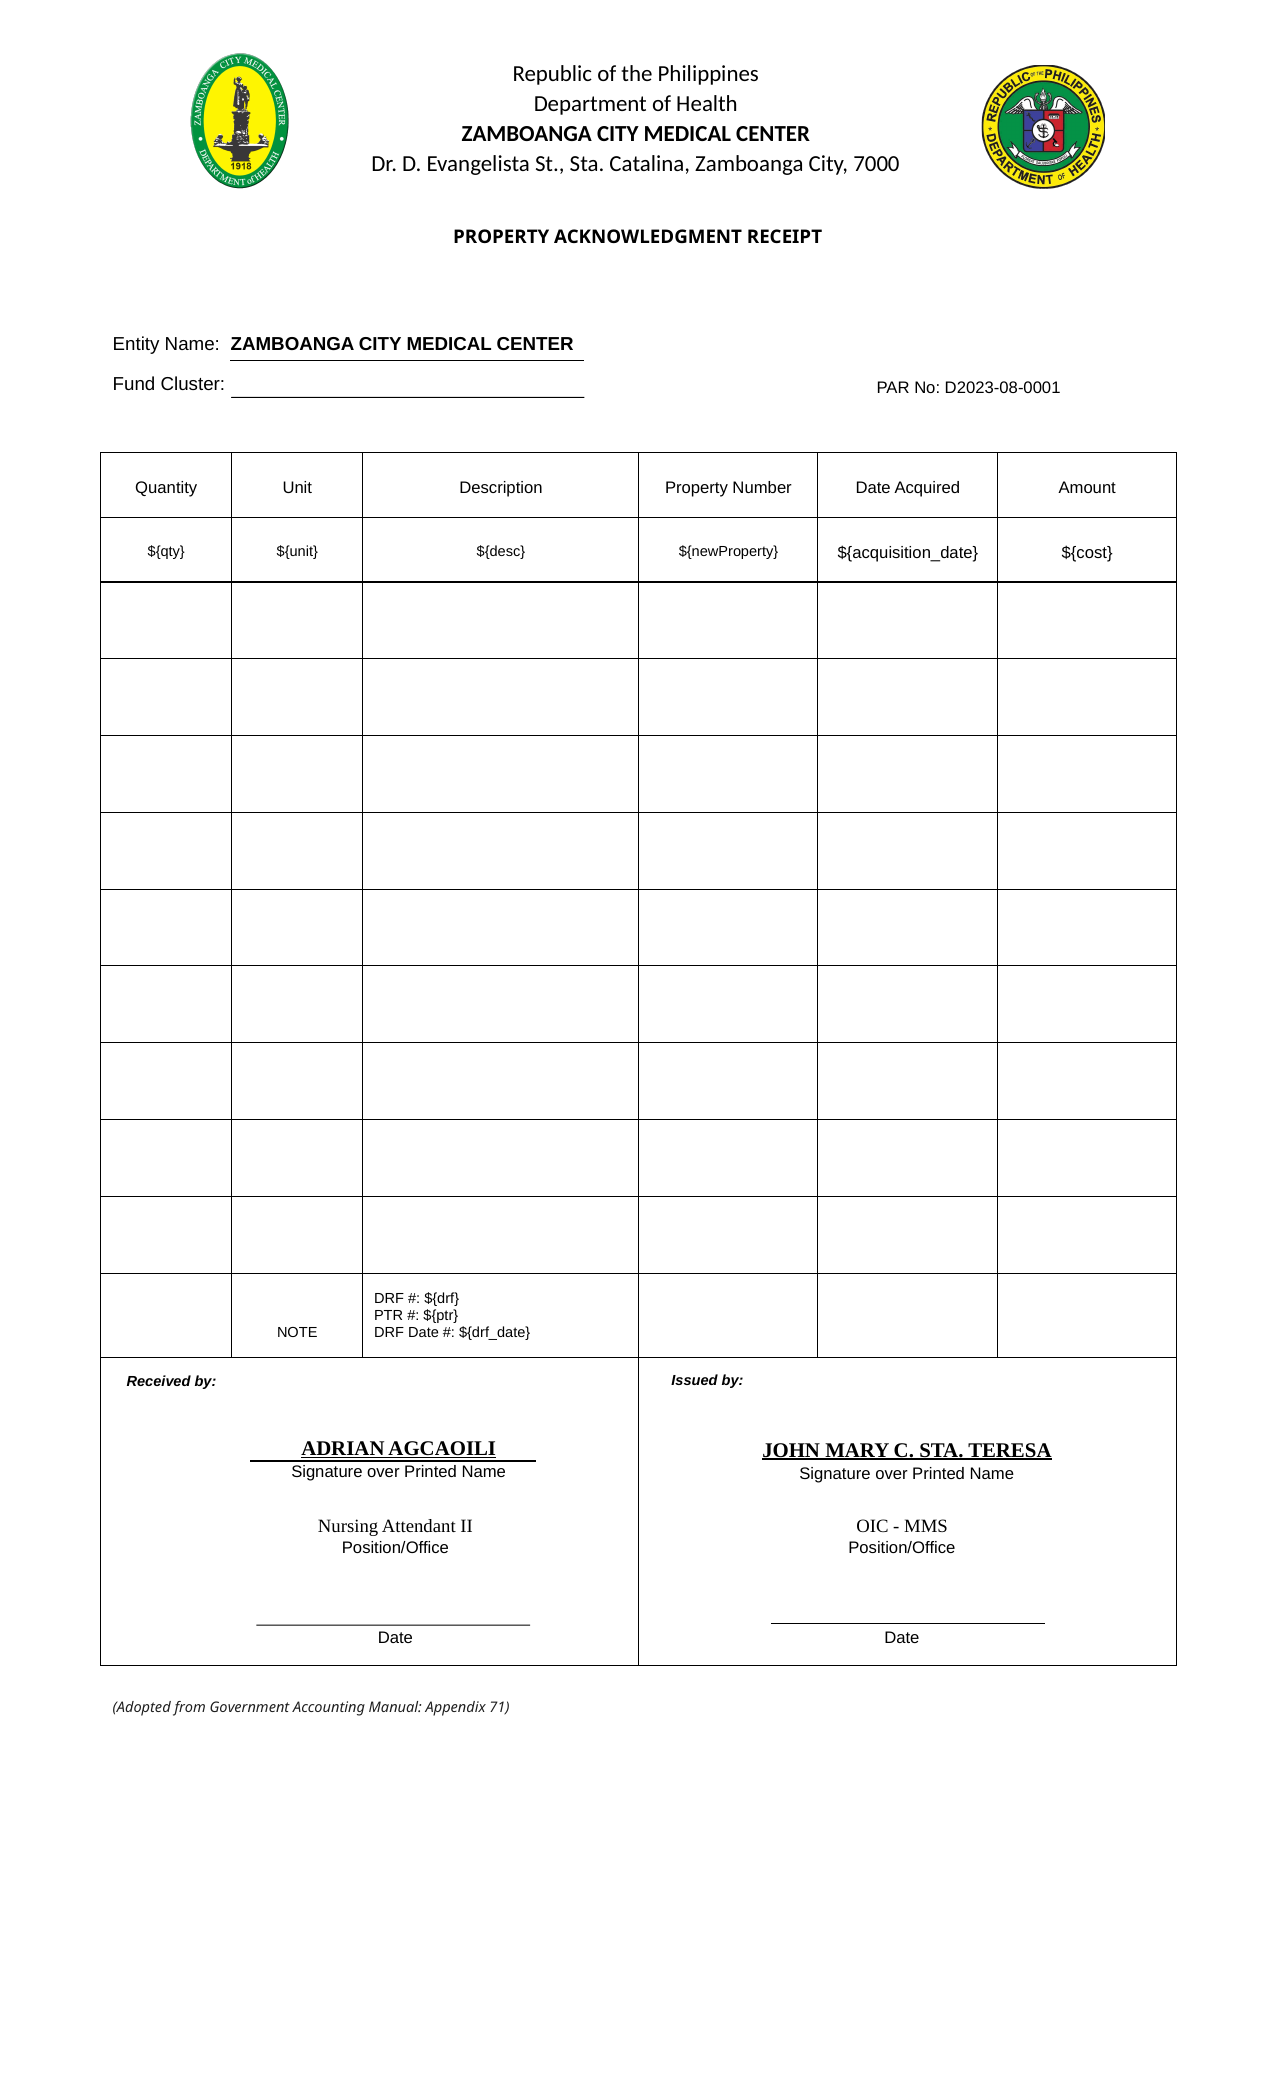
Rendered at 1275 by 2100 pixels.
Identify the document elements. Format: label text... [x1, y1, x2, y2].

table_cell ${desc} [363, 518, 638, 581]
table_cell ${cost} [998, 518, 1176, 581]
table_header Amount [998, 453, 1176, 517]
table_cell [639, 966, 817, 1042]
table_cell [101, 813, 231, 888]
table_cell [232, 966, 362, 1042]
table_cell [998, 1043, 1176, 1119]
table_cell [101, 583, 231, 658]
table_cell [818, 966, 997, 1042]
table_cell [639, 1043, 817, 1119]
table_cell [363, 966, 638, 1042]
table_cell ${unit} [232, 518, 362, 581]
table_cell [818, 659, 997, 735]
table_cell [998, 1120, 1176, 1196]
table_cell [363, 1043, 638, 1119]
text Entity Name: ZAMBOANGA CITY MEDICAL CENTER [112, 333, 1162, 354]
table_cell [639, 1197, 817, 1272]
table_cell [818, 813, 997, 888]
table_cell DRF #: ${drf} PTR #: ${ptr} DRF Date #: ${drf_date} [363, 1274, 638, 1357]
table_cell [101, 966, 231, 1042]
picture [188, 53, 290, 189]
table_cell [232, 736, 362, 812]
table_header Date Acquired [818, 453, 997, 517]
table_cell [101, 1043, 231, 1119]
table_cell [101, 1120, 231, 1196]
table_cell NOTE [232, 1274, 362, 1357]
table_cell [363, 583, 638, 658]
text PROPERTY ACKNOWLEDGMENT RECEIPT [112, 223, 1162, 248]
table_cell [818, 583, 997, 658]
table_cell [639, 1358, 1176, 1665]
table_cell [232, 659, 362, 735]
table_cell [232, 890, 362, 965]
table_cell [818, 1274, 997, 1357]
table_cell [363, 813, 638, 888]
table_cell [818, 1043, 997, 1119]
table_cell [998, 1274, 1176, 1357]
table_cell [101, 890, 231, 965]
table_cell [998, 813, 1176, 888]
text (Adopted from Government Accounting Manual: Appendix 71) [112, 1666, 1162, 1717]
table_cell [639, 583, 817, 658]
table_header Description [363, 453, 638, 517]
table_cell ${acquisition_date} [818, 518, 997, 581]
table_cell [639, 1274, 817, 1357]
picture [981, 65, 1105, 189]
table_header Unit [232, 453, 362, 517]
table_cell [818, 736, 997, 812]
table_cell [232, 1043, 362, 1119]
table_cell [639, 813, 817, 888]
table_cell [818, 1120, 997, 1196]
table_cell [363, 659, 638, 735]
table_cell [998, 966, 1176, 1042]
table_cell ${newProperty} [639, 518, 817, 581]
table_cell [998, 659, 1176, 735]
table_cell [232, 813, 362, 888]
table_cell [232, 583, 362, 658]
table_cell [101, 659, 231, 735]
text Fund Cluster: [112, 373, 1162, 394]
table_cell [639, 890, 817, 965]
table_cell [363, 1120, 638, 1196]
table_cell [101, 1358, 638, 1665]
table_cell [363, 736, 638, 812]
table_cell [818, 1197, 997, 1272]
table_cell ${qty} [101, 518, 231, 581]
table_cell [232, 1197, 362, 1272]
table_cell [101, 1274, 231, 1357]
table_cell [639, 659, 817, 735]
table_header Quantity [101, 453, 231, 517]
table_cell [998, 583, 1176, 658]
table_cell [639, 1120, 817, 1196]
table_cell [998, 1197, 1176, 1272]
table_cell [232, 1120, 362, 1196]
table_header Property Number [639, 453, 817, 517]
table_cell [998, 736, 1176, 812]
table_cell [101, 736, 231, 812]
table_cell [818, 890, 997, 965]
table_cell [101, 1197, 231, 1272]
table_cell [998, 890, 1176, 965]
table_cell [363, 1197, 638, 1272]
table_cell [363, 890, 638, 965]
table_cell [639, 736, 817, 812]
